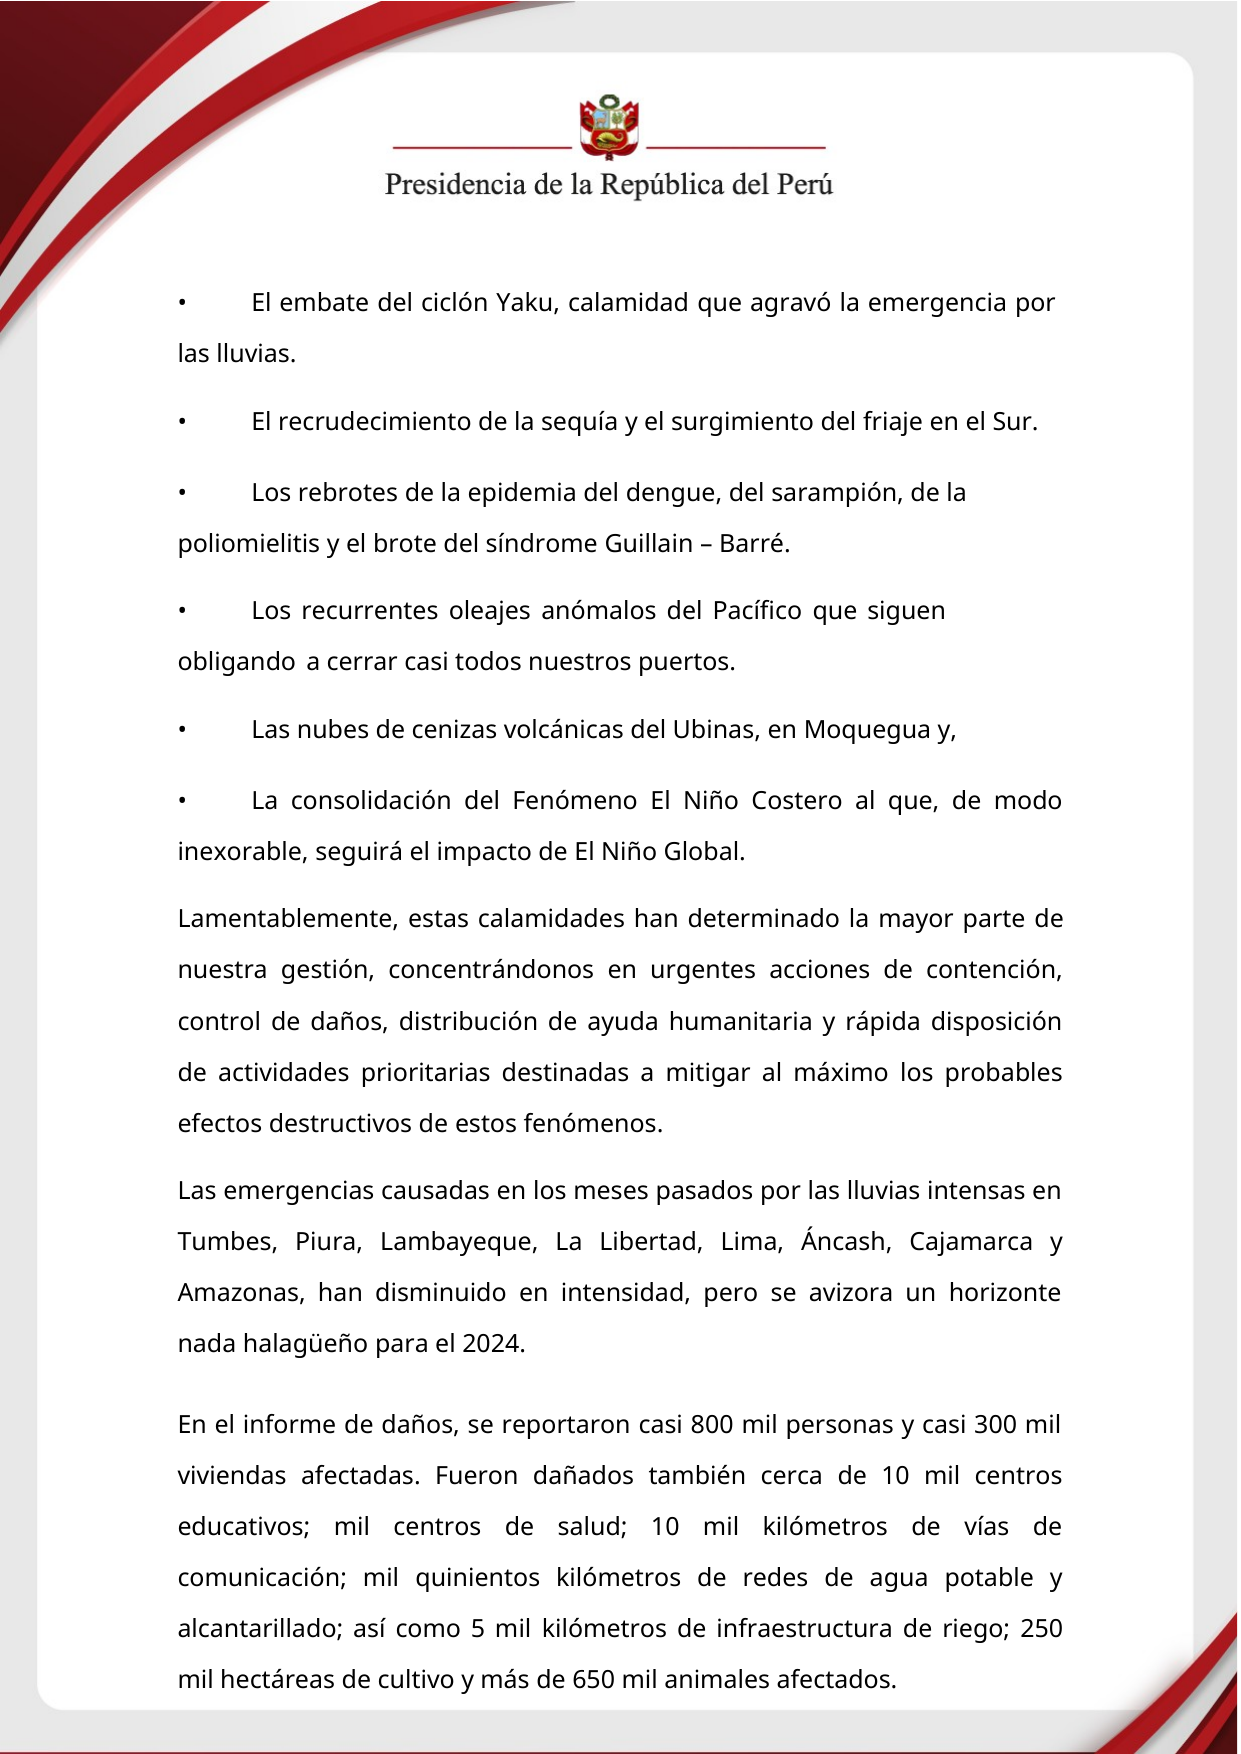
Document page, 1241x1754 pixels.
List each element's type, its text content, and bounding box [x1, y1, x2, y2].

picture [0, 1, 1238, 1754]
text En el informe de daños, se reportaron casi 800 mil personas y casi 300 mil viviendas afectadas. Fueron dañados también cerca de 10 mil centros educativos; mil centros de salud; 10 mil kilómetros de vías de comunicación; mil quinientos kilómetros de redes de agua potable y alcantarillado; así como 5 mil kilómetros de infraestructura de riego; 250 mil hectáreas de cultivo y más de 650 mil animales afectados. [177, 1407, 1063, 1696]
list El embate del ciclón Yaku, calamidad que agravó la emergencia por las lluvias. [177, 285, 1063, 370]
list Los rebrotes de la epidemia del dengue, del sarampión, de la poliomielitis y el brote del síndrome Guillain – Barré. [177, 474, 1063, 559]
list El recrudecimiento de la sequía y el surgimiento del friaje en el Sur. [177, 403, 1076, 438]
list Los recurrentes oleajes anómalos del Pacífico que siguen obligando a cerrar casi todos nuestros puertos. [177, 593, 1063, 678]
text Lamentablemente, estas calamidades han determinado la mayor parte de nuestra gestión, concentrándonos en urgentes acciones de contención, control de daños, distribución de ayuda humanitaria y rápida disposición de actividades prioritarias destinadas a mitigar al máximo los probables efectos destructivos de estos fenómenos. [177, 901, 1064, 1139]
list Las nubes de cenizas volcánicas del Ubinas, en Moquegua y, [177, 712, 1076, 746]
text Las emergencias causadas en los meses pasados por las lluvias intensas en Tumbes, Piura, Lambayeque, La Libertad, Lima, Áncash, Cajamarca y Amazonas, han disminuido en intensidad, pero se avizora un horizonte nada halagüeño para el 2024. [177, 1173, 1063, 1360]
list La consolidación del Fenómeno El Niño Costero al que, de modo inexorable, seguirá el impacto de El Niño Global. [177, 782, 1063, 867]
